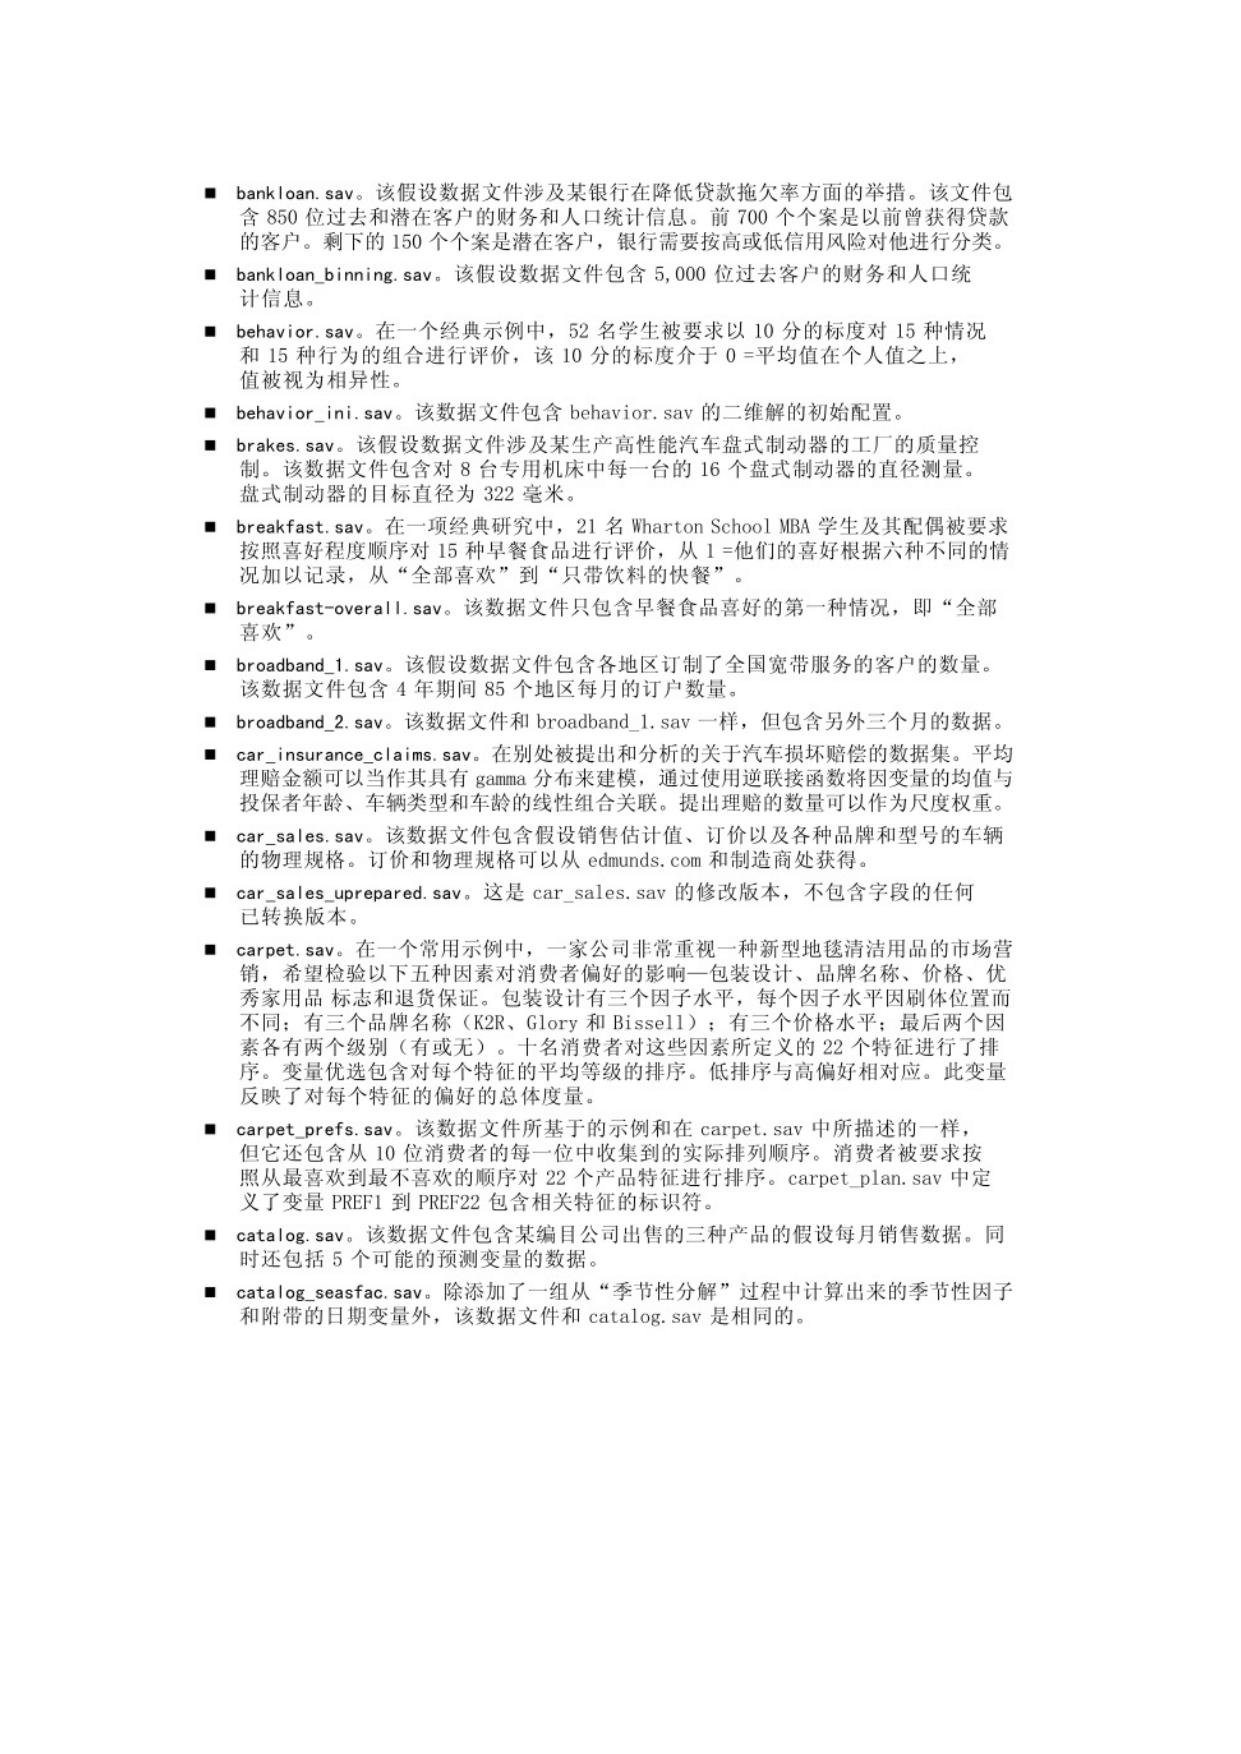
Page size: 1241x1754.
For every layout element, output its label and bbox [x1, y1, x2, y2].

picture [187, 172, 1053, 1337]
